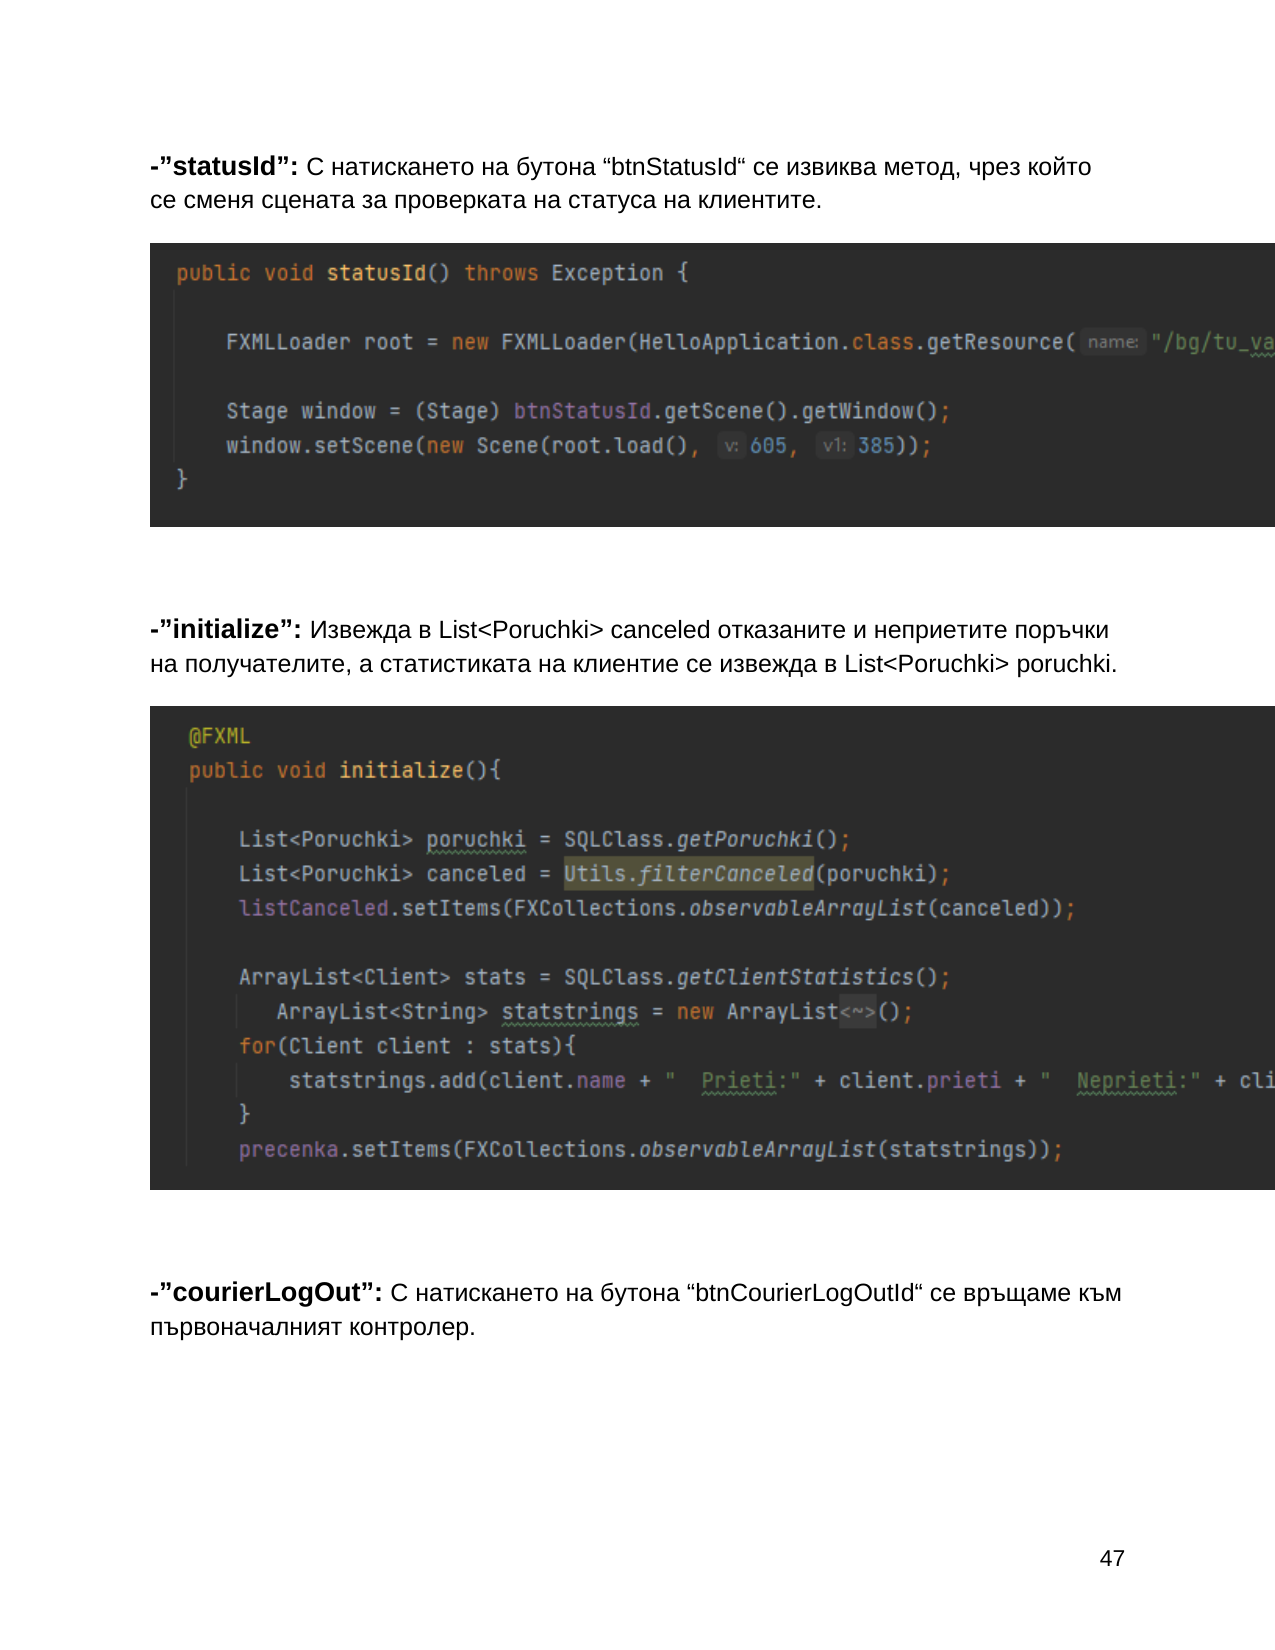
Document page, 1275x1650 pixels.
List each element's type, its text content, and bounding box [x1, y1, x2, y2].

text -”courierLogOut”: С натискането на бутона “btnCourierLogOutId“ се връщаме към първоначалният контролер. [150, 1276, 1125, 1341]
picture [150, 243, 1275, 527]
picture [150, 706, 1275, 1190]
text -”initialize”: Извежда в List<Poruchki> canceled отказаните и неприетите поръчки на получателите, а статистиката на клиентие се извежда в List<Poruchki> poruchki. [150, 613, 1125, 677]
text -”statusId”: С натискането на бутона “btnStatusId“ се извиква метод, чрез който се сменя сцената за проверката на статуса на клиентите. [150, 150, 1125, 214]
